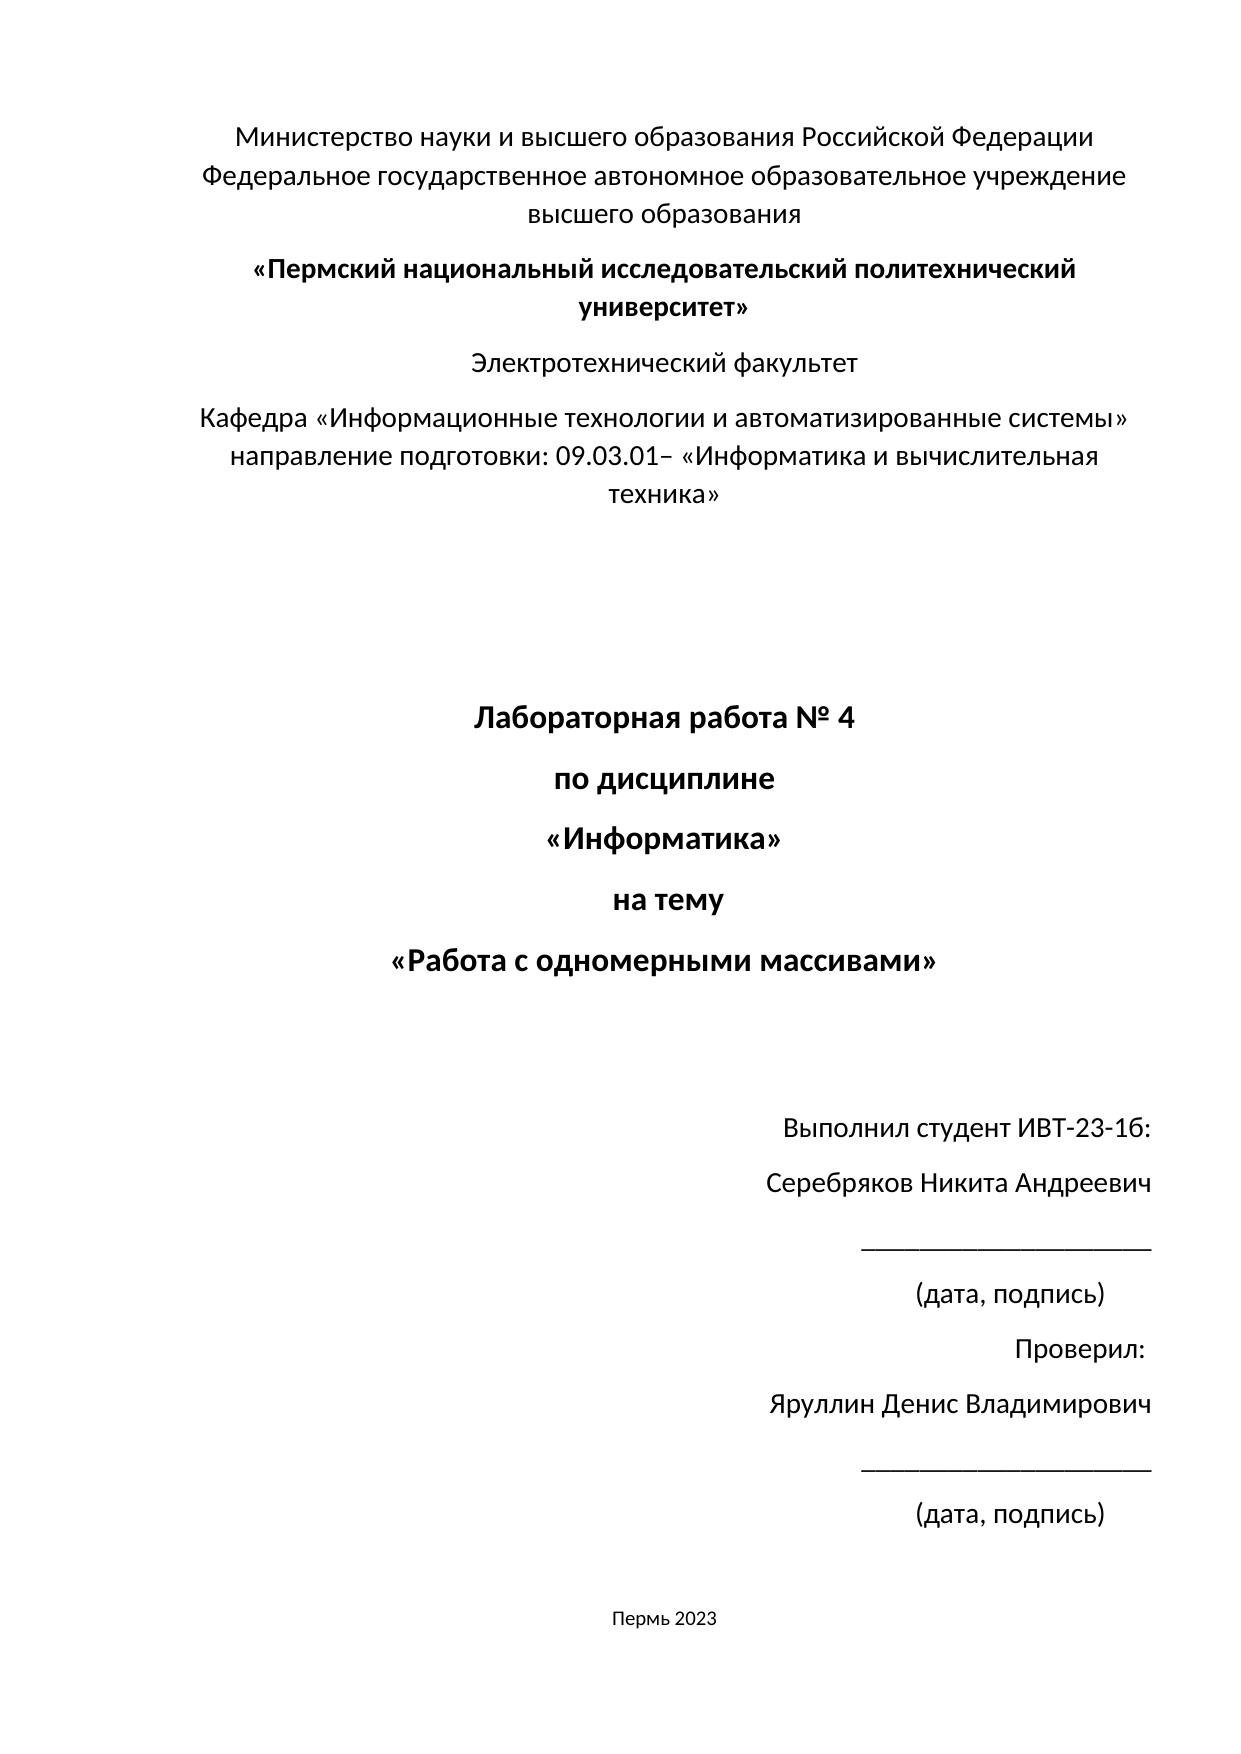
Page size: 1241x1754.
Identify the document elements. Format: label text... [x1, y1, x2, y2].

text «Информатика» [177, 817, 1152, 858]
text по дисциплине [177, 757, 1152, 797]
text Лабораторная работа № 4 [177, 696, 1152, 737]
text Яруллин Денис Владимирович [177, 1385, 1152, 1421]
text Электротехнический факультет [177, 344, 1152, 379]
text «Пермский национальный исследовательский политехнический университет» [177, 250, 1152, 324]
text Серебряков Никита Андреевич [177, 1164, 1152, 1200]
text Министерство науки и высшего образования Российской Федерации Федеральное государственное автономное образовательное учреждение высшего образования [177, 118, 1152, 231]
text ____________________ [177, 1219, 1152, 1255]
text на тему [177, 878, 1152, 919]
text Пермь 2023 [177, 1605, 1152, 1631]
text Кафедра «Информационные технологии и автоматизированные системы» направление подготовки: 09.03.01– «Информатика и вычислительная техника» [177, 399, 1152, 511]
text ____________________ [177, 1440, 1152, 1476]
text (дата, подпись) [841, 1495, 1152, 1531]
text (дата, подпись) [841, 1275, 1152, 1310]
text Проверил: [988, 1330, 1152, 1365]
text Выполнил студент ИВТ-23-1б: [177, 1109, 1152, 1145]
text «Работа с одномерными массивами» [177, 938, 1152, 979]
